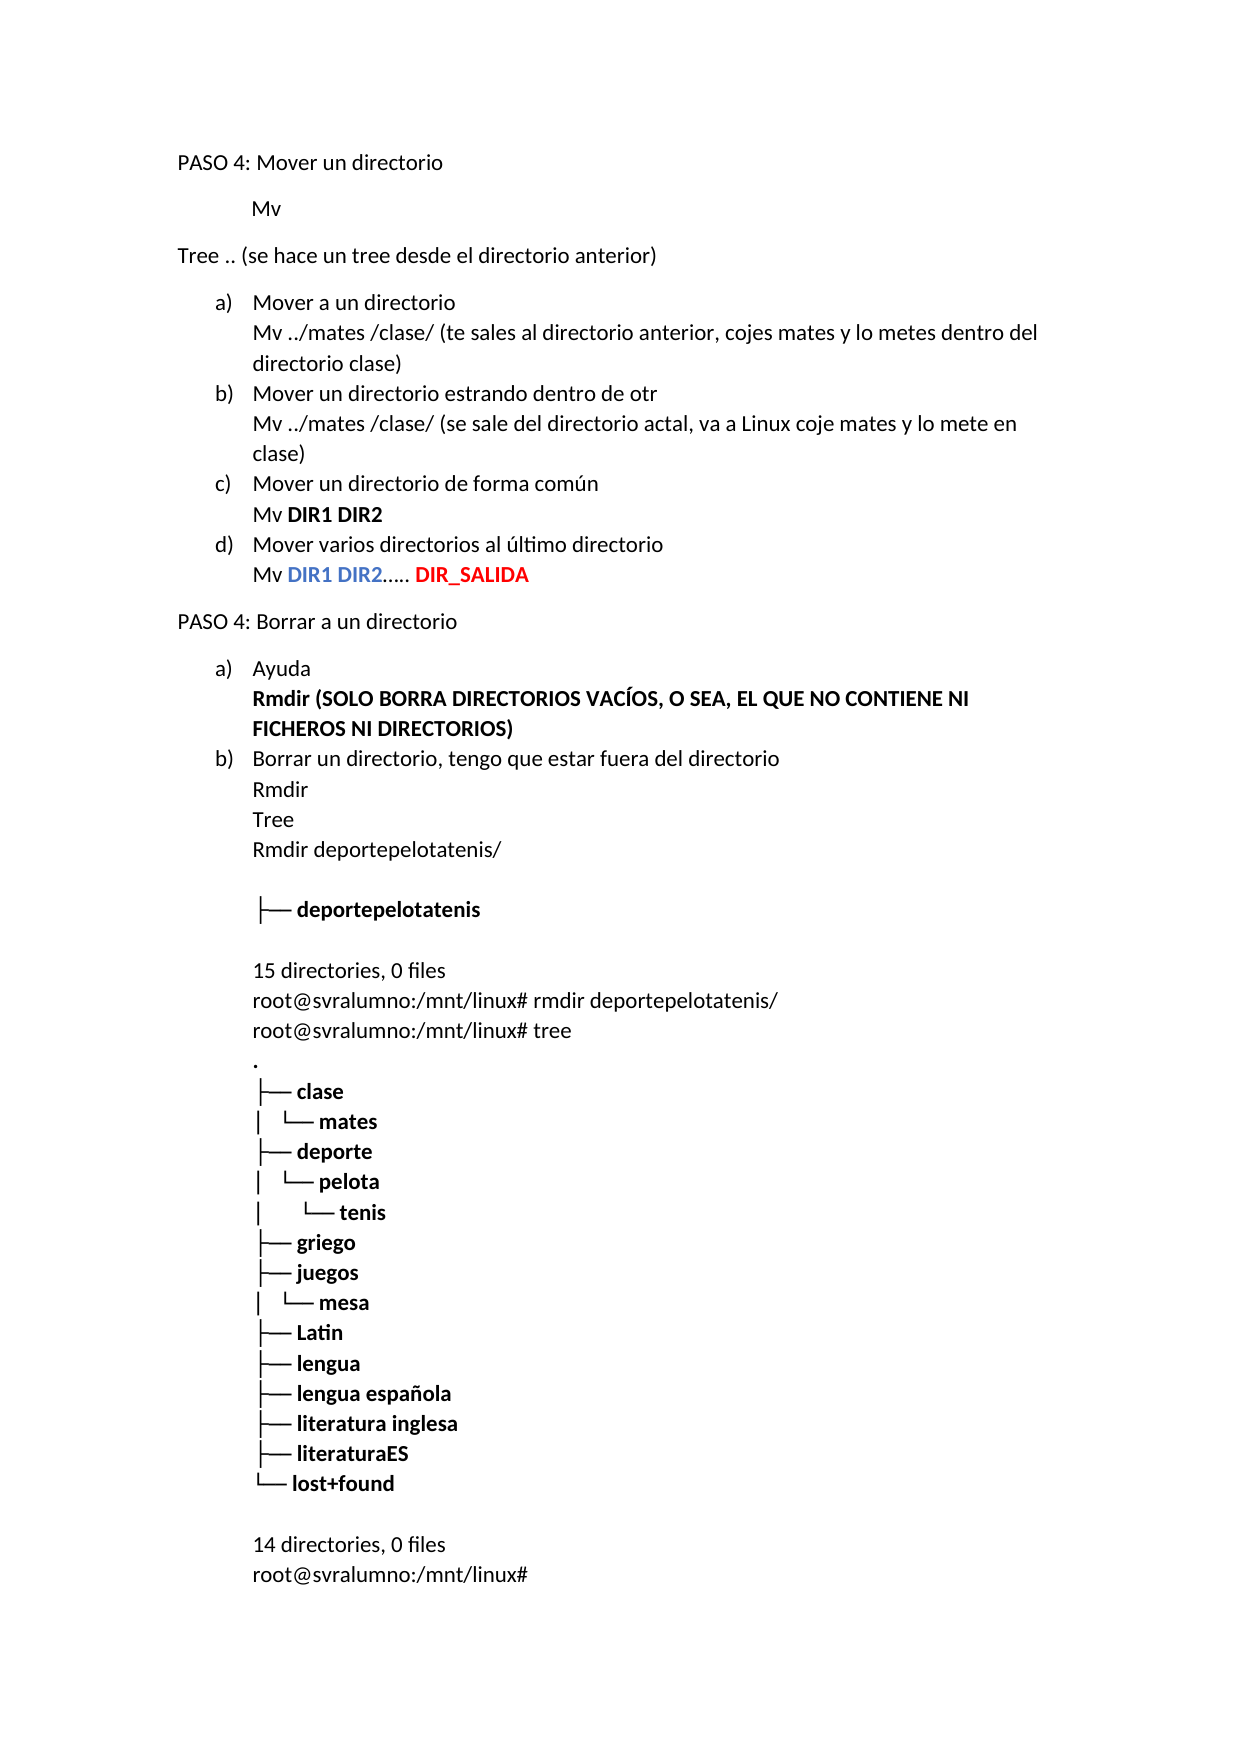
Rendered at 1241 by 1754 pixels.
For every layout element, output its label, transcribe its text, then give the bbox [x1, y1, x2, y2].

list └── lost+found [252, 1469, 1063, 1497]
list root@svralumno:/mnt/linux# tree [252, 1016, 1063, 1044]
text Tree .. (se hace un tree desde el directorio anterior) [177, 241, 1063, 269]
list ├── griego [252, 1228, 1063, 1256]
list Mover varios directorios al último directorio [215, 530, 1063, 558]
list │ └── mesa [252, 1288, 1063, 1316]
list Mover un directorio estrando dentro de otr [215, 379, 1063, 407]
list ├── deportepelotatenis [261, 896, 1063, 923]
list Rmdir deportepelotatenis/ [252, 835, 1063, 863]
list 15 directories, 0 files [252, 956, 1063, 984]
text PASO 4: Mover un directorio [177, 148, 1063, 176]
list │ └── tenis [252, 1198, 1063, 1226]
list ├── juegos [252, 1258, 1063, 1286]
list ├── literatura inglesa [252, 1409, 1063, 1437]
list Tree [252, 805, 1063, 833]
text Mv [177, 194, 1063, 222]
list . [252, 1047, 1063, 1074]
list Mv ../mates /clase/ (te sales al directorio anterior, cojes mates y lo metes dentro del directorio clase) [252, 318, 1063, 377]
list Ayuda [215, 654, 1063, 682]
list ├── clase [252, 1077, 1063, 1105]
list Mv DIR1 DIR2 [252, 500, 1063, 528]
list 14 directories, 0 files [252, 1530, 1063, 1558]
list ├── lengua española [252, 1379, 1063, 1407]
list Mv DIR1 DIR2….. DIR_SALIDA [252, 560, 1063, 588]
list │ └── mates [252, 1107, 1063, 1135]
list ├── lengua [252, 1349, 1063, 1377]
list Mover un directorio de forma común [215, 469, 1063, 497]
list root@svralumno:/mnt/linux# rmdir deportepelotatenis/ [252, 986, 1063, 1014]
text PASO 4: Borrar a un directorio [177, 607, 1063, 635]
list │ └── pelota [252, 1167, 1063, 1195]
list Rmdir [252, 775, 1063, 803]
list root@svralumno:/mnt/linux# [252, 1560, 1063, 1588]
list Mv ../mates /clase/ (se sale del directorio actal, va a Linux coje mates y lo mete en clase) [252, 409, 1063, 467]
list Mover a un directorio [215, 288, 1063, 316]
list ├── deporte [252, 1137, 1063, 1165]
list Borrar un directorio, tengo que estar fuera del directorio [215, 744, 1063, 772]
list ├── literaturaES [252, 1439, 1063, 1467]
list Rmdir (SOLO BORRA DIRECTORIOS VACÍOS, O SEA, EL QUE NO CONTIENE NI FICHEROS NI DIRECTORIOS) [252, 684, 1063, 742]
list ├── Latin [252, 1318, 1063, 1346]
